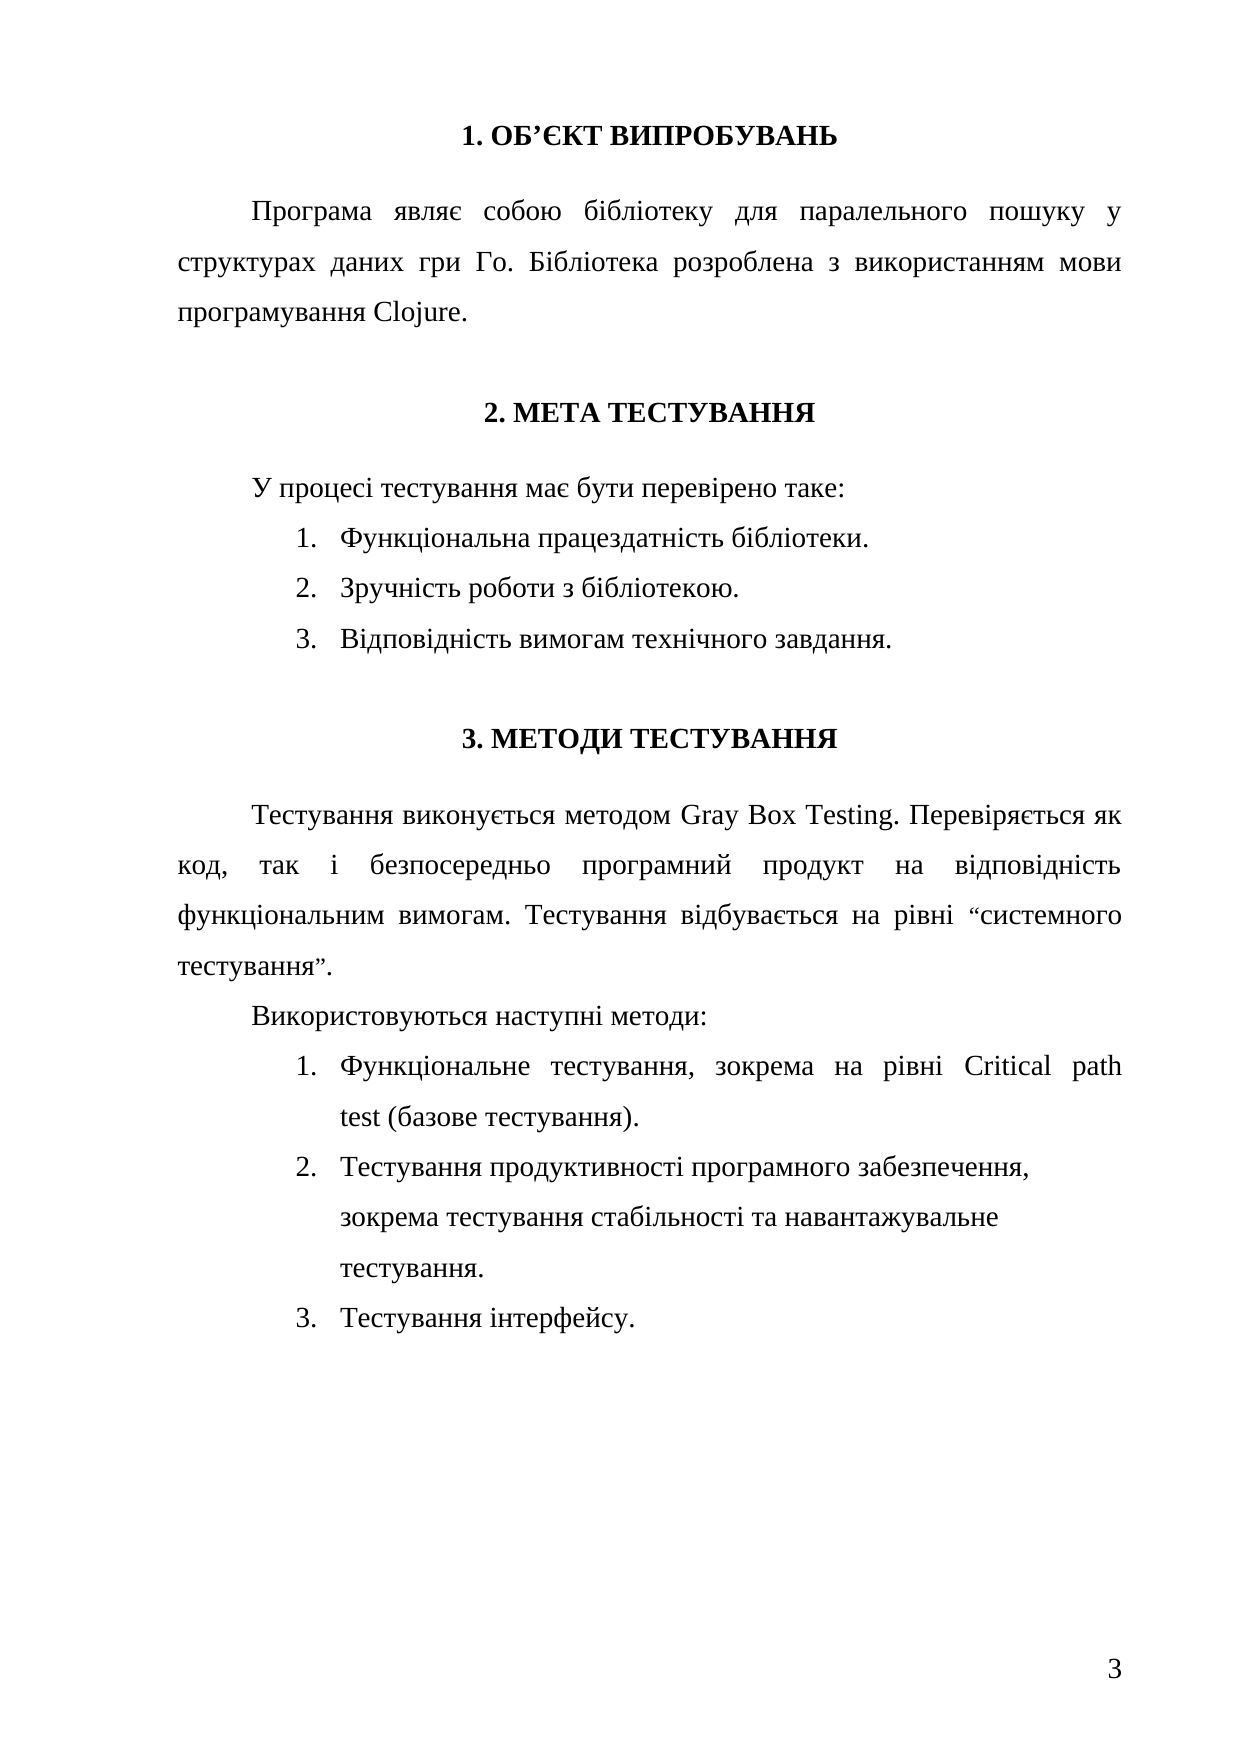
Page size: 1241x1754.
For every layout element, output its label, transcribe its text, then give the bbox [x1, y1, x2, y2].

text 3. МЕТОДИ ТЕСТУВАННЯ [177, 722, 1122, 755]
text Використовуються наступні методи: [177, 998, 1122, 1032]
list Відповідність вимогам технічного завдання. [295, 621, 1122, 654]
list Функціональне тестування, зокрема на рівні Critical path test (базове тестування). [295, 1048, 1122, 1132]
text У процесі тестування має бути перевірено таке: [177, 470, 1122, 503]
text Тестування виконується методом Gray Box Testing. Перевіряється як код, так і безпосередньо програмний продукт на відповідність функціональним вимогам. Тестування відбувається на рівні “системного тестування”. [177, 797, 1122, 981]
text 1. ОБ’ЄКТ ВИПРОБУВАНЬ [177, 118, 1122, 152]
text 2. МЕТА ТЕСТУВАННЯ [177, 395, 1122, 428]
list Тестування продуктивності програмного забезпечення, зокрема тестування стабільності та навантажувальне тестування. [295, 1149, 1122, 1283]
text Програма являє собою бібліотеку для паралельного пошуку у структурах даних гри Го. Бібліотека розроблена з використанням мови програмування Clojure. [177, 193, 1122, 328]
list Функціональна працездатність бібліотеки. [295, 520, 1122, 554]
list Тестування інтерфейсу. [295, 1300, 1122, 1333]
list Зручність роботи з бібліотекою. [295, 571, 1122, 604]
